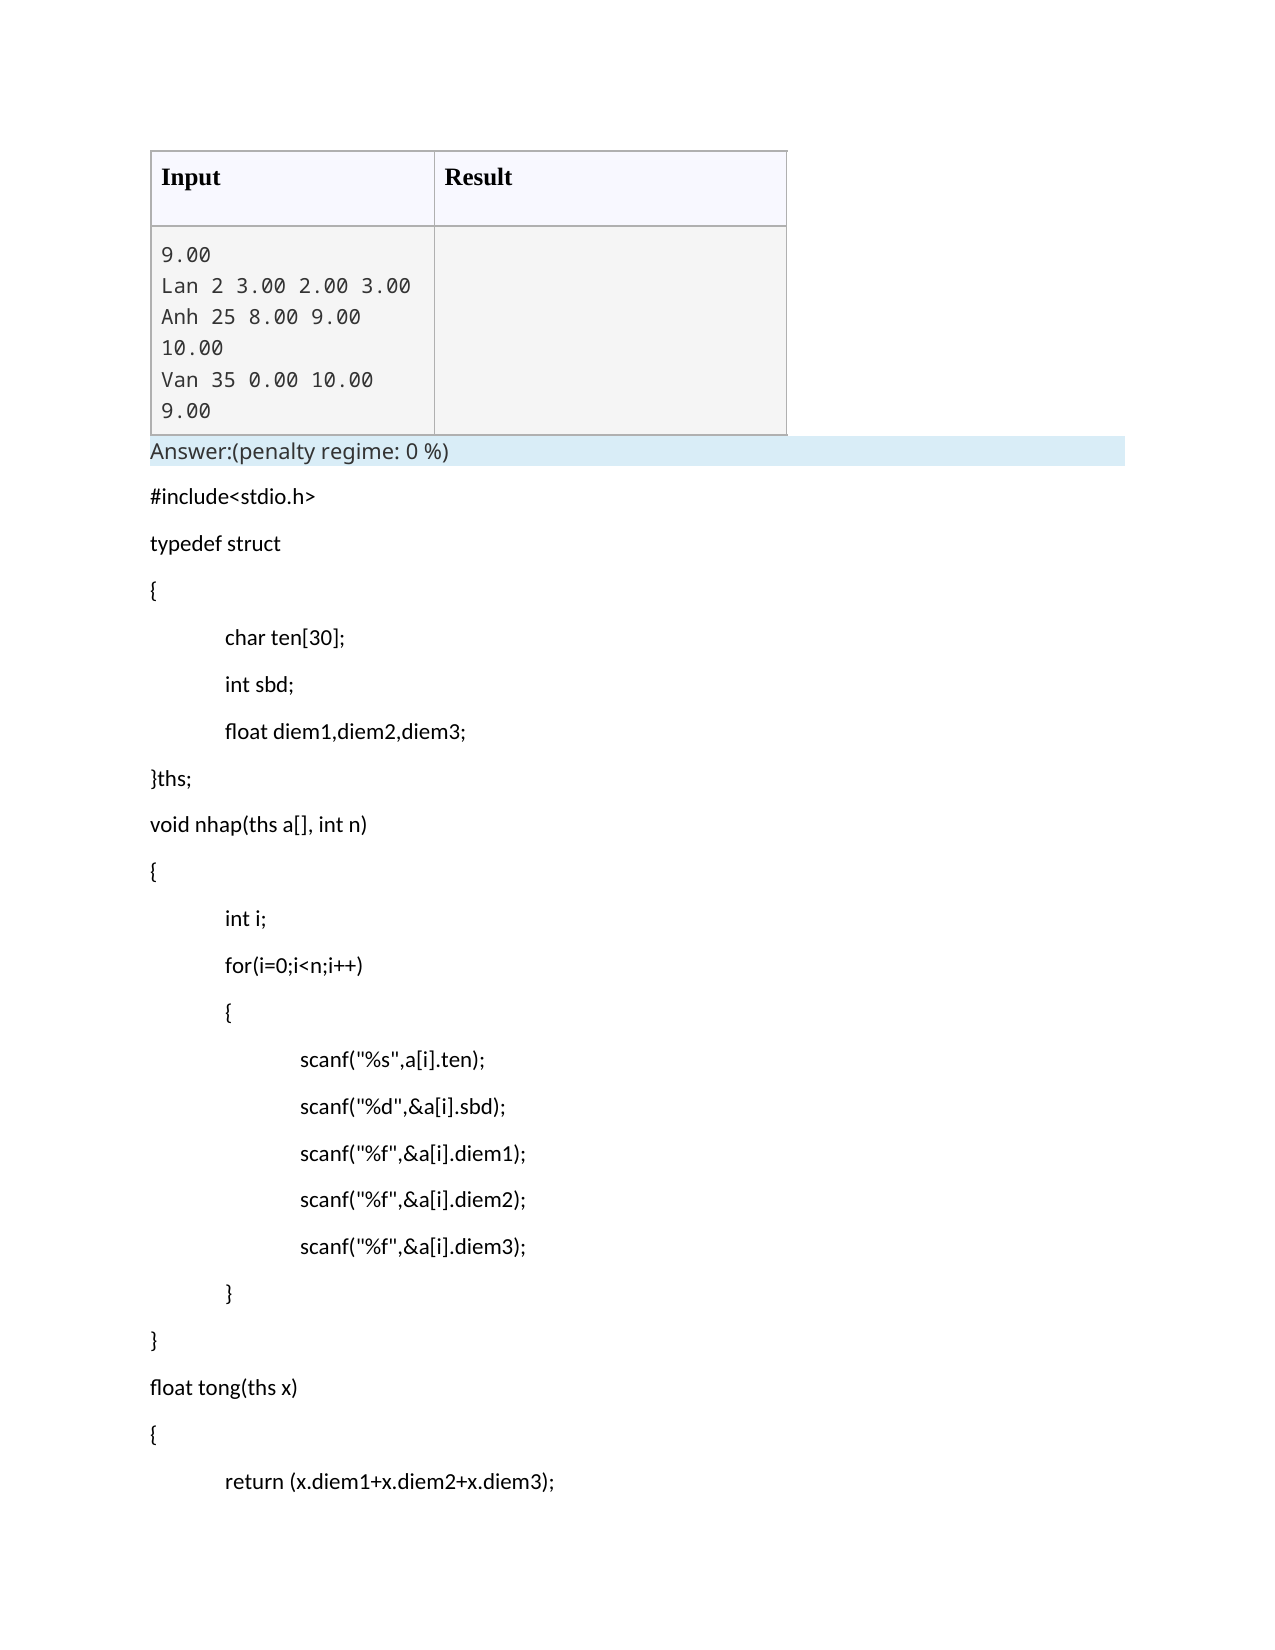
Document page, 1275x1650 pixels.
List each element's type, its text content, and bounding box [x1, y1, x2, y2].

text } [150, 1326, 1125, 1354]
text #include<stdio.h> [150, 482, 1125, 510]
text char ten[30]; [150, 623, 1125, 651]
text void nhap(ths a[], int n) [150, 811, 1125, 838]
text { [150, 1420, 1125, 1448]
text scanf("%d",&a[i].sbd); [150, 1092, 1125, 1120]
text return (x.diem1+x.diem2+x.diem3); [150, 1467, 1125, 1495]
text scanf("%f",&a[i].diem1); [150, 1139, 1125, 1167]
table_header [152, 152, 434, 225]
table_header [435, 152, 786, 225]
text }ths; [150, 764, 1125, 792]
text scanf("%f",&a[i].diem2); [150, 1186, 1125, 1213]
text scanf("%f",&a[i].diem3); [150, 1232, 1125, 1260]
text int sbd; [150, 670, 1125, 698]
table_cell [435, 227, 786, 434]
text int i; [150, 904, 1125, 932]
text scanf("%s",a[i].ten); [150, 1045, 1125, 1073]
text } [150, 1279, 1125, 1307]
text typedef struct [150, 529, 1125, 557]
text { [150, 576, 1125, 604]
text float diem1,diem2,diem3; [150, 717, 1125, 745]
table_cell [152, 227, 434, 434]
text Answer:(penalty regime: 0 %) [150, 436, 1125, 466]
text for(i=0;i<n;i++) [150, 951, 1125, 979]
text { [150, 857, 1125, 885]
text { [150, 998, 1125, 1026]
text float tong(ths x) [150, 1373, 1125, 1401]
